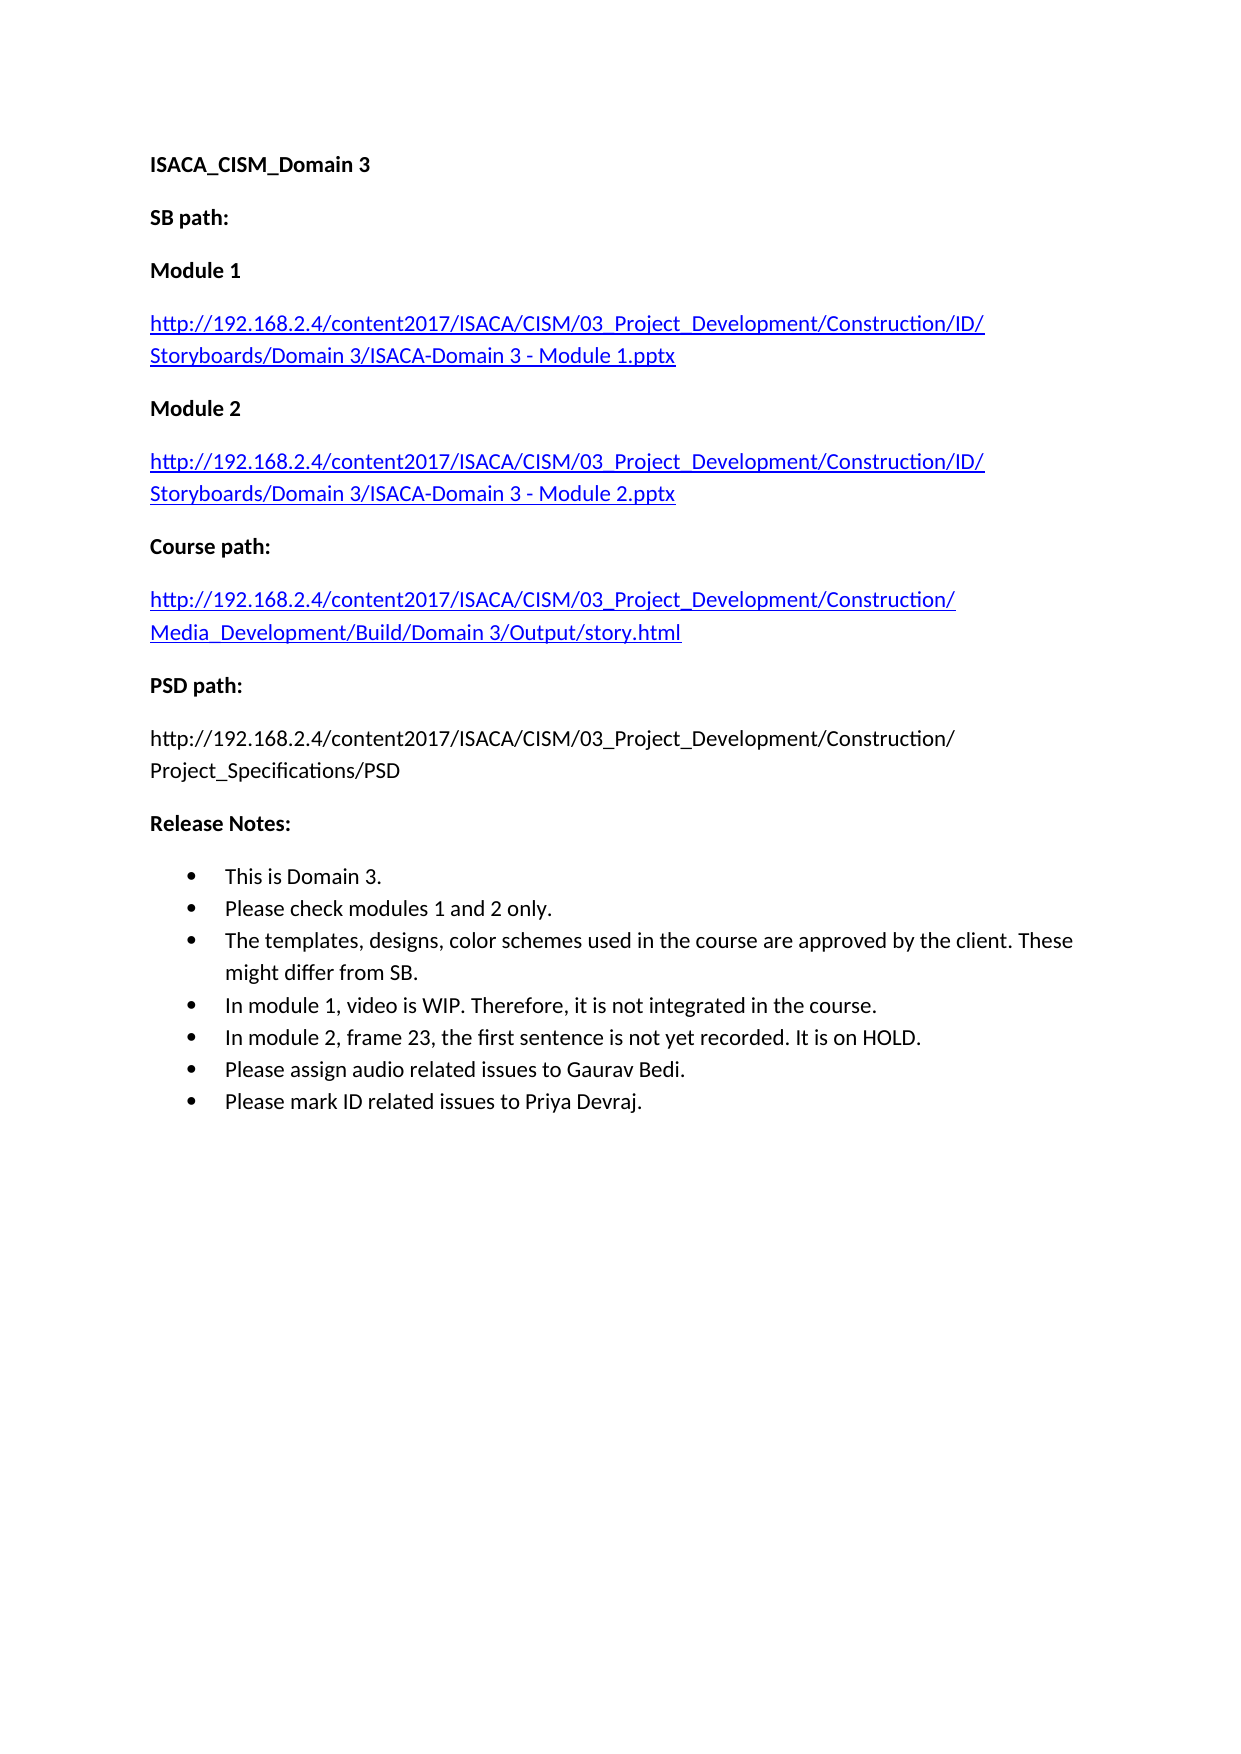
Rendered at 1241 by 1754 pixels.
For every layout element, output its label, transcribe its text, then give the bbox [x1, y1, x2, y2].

list Please check modules 1 and 2 only. [187, 894, 1090, 922]
text Course path: [150, 532, 1090, 561]
text PSD path: [150, 671, 1090, 699]
text Module 1 [150, 256, 1090, 284]
list In module 1, video is WIP. Therefore, it is not integrated in the course. [187, 991, 1090, 1019]
list Please mark ID related issues to Priya Devraj. [187, 1087, 1090, 1115]
list The templates, designs, color schemes used in the course are approved by the client. These might differ from SB. [187, 926, 1090, 987]
text ISACA_CISM_Domain 3 [150, 150, 1090, 178]
text http://192.168.2.4/content2017/ISACA/CISM/03_Project_Development/Construction/ID/Storyboards/Domain 3/ISACA-Domain 3 - Module 1.pptx [150, 309, 1090, 369]
text http://192.168.2.4/content2017/ISACA/CISM/03_Project_Development/Construction/ID/Storyboards/Domain 3/ISACA-Domain 3 - Module 2.pptx [150, 447, 1090, 507]
text Release Notes: [150, 809, 1090, 837]
text SB path: [150, 203, 1090, 231]
list Please assign audio related issues to Gaurav Bedi. [187, 1055, 1090, 1083]
list This is Domain 3. [187, 862, 1090, 890]
text http://192.168.2.4/content2017/ISACA/CISM/03_Project_Development/Construction/Project_Specifications/PSD [150, 724, 1090, 784]
text http://192.168.2.4/content2017/ISACA/CISM/03_Project_Development/Construction/Media_Development/Build/Domain 3/Output/story.html [150, 586, 1090, 646]
list In module 2, frame 23, the first sentence is not yet recorded. It is on HOLD. [187, 1023, 1090, 1051]
text Module 2 [150, 394, 1090, 422]
